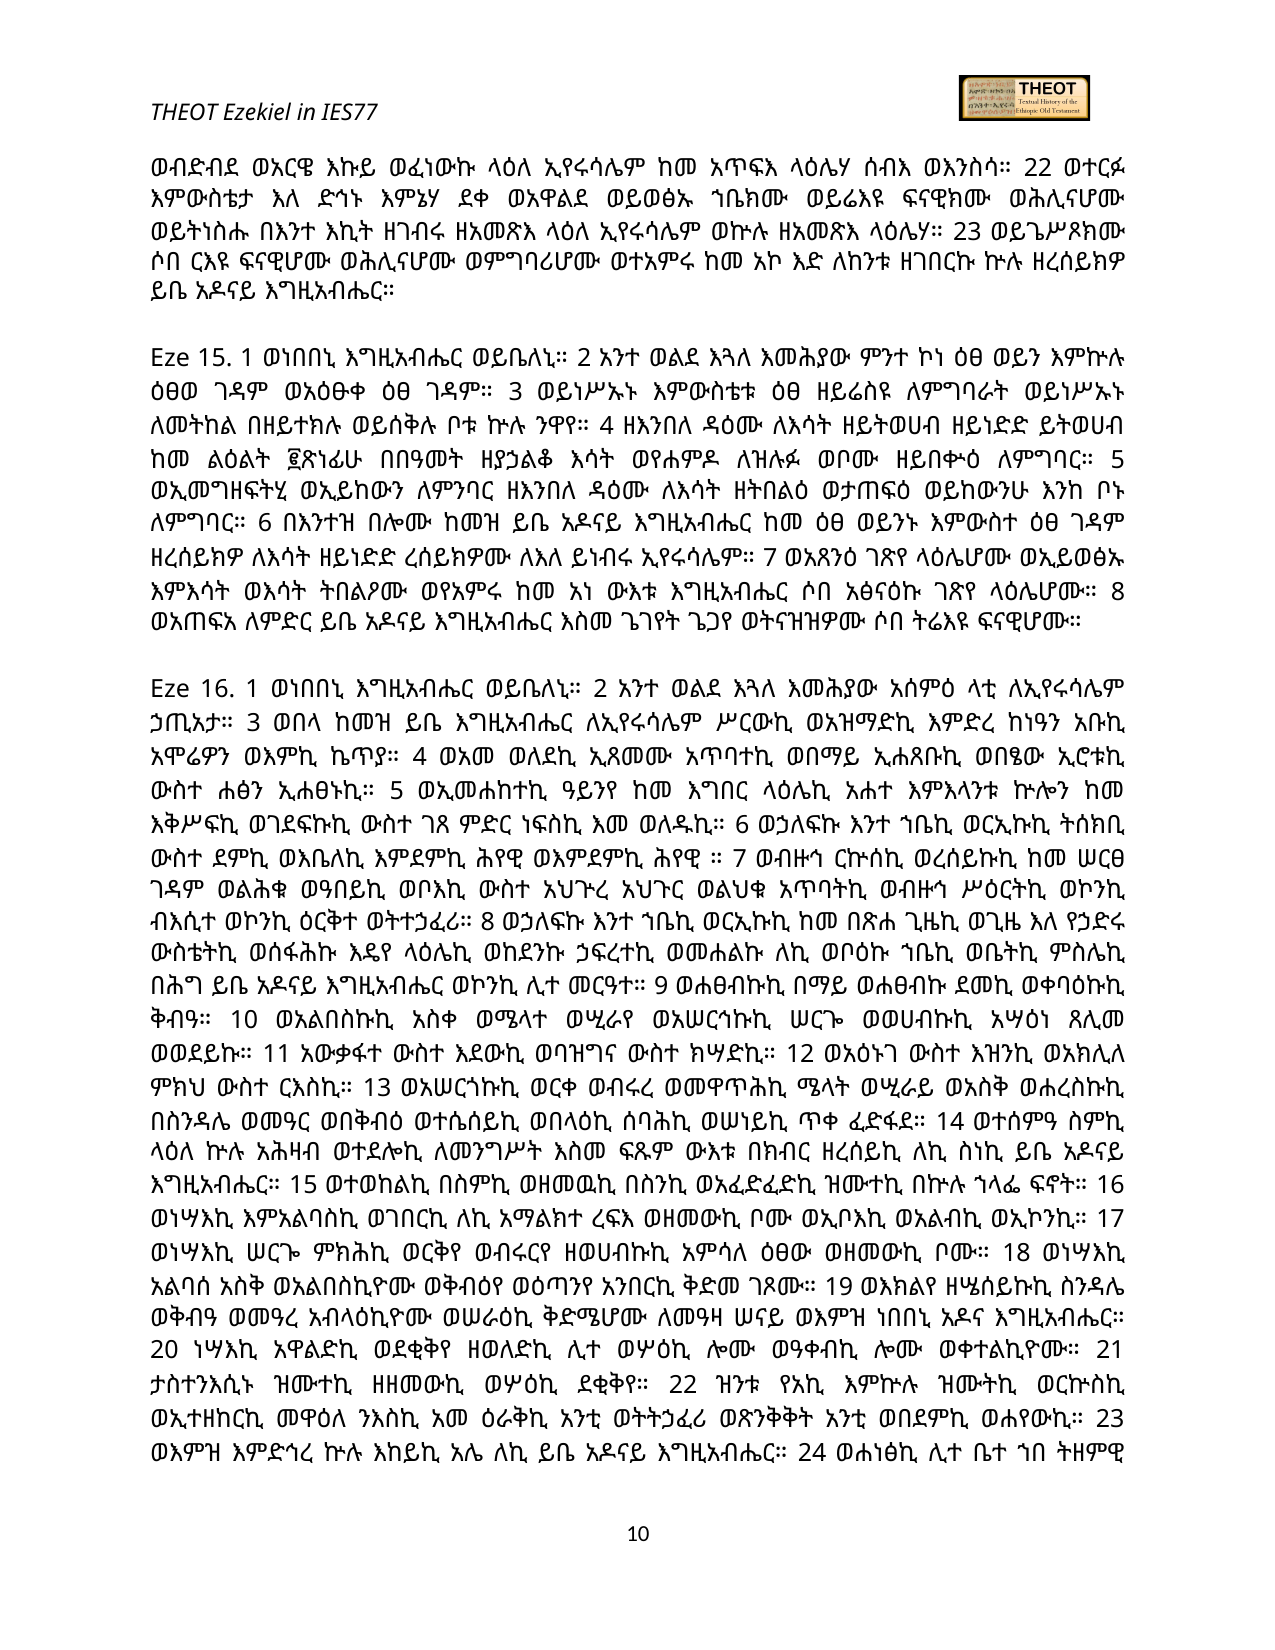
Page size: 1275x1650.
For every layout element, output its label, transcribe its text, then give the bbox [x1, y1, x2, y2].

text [150, 150, 1125, 306]
text Eze 15. 1 ወነበበኒ እግዚአብሔር ወይቤለኒ። 2 አንተ ወልደ እጓለ እመሕያው ምንተ ኮነ ዕፀ ወይን እምኵሉ ዕፀወ ገዳም ወአዕፁቀ ዕፀ ገዳም። 3 ወይነሥኡኑ እምውስቴቱ ዕፀ ዘይሬስዩ ለምግባራት ወይነሥኡኑ ለመትከል በዘይተክሉ ወይሰቅሉ ቦቱ ኵሉ ንዋየ። 4 ዘእንበለ ዳዕሙ ለእሳት ዘይትወሀብ ዘይነድድ ይትወሀብ ከመ ልዕልት ፪ጽነፊሁ በበዓመት ዘያኃልቆ እሳት ወየሐምዶ ለዝሉፉ ወቦሙ ዘይበቍዕ ለምግባር። 5 ወኢመግዘፍትሂ ወኢይከውን ለምንባር ዘእንበለ ዳዕሙ ለእሳት ዘትበልዕ ወታጠፍዕ ወይከውንሁ እንከ ቦኑ ለምግባር። 6 በእንተዝ በሎሙ ከመዝ ይቤ አዶናይ እግዚአብሔር ከመ ዕፀ ወይንኑ እምውስተ ዕፀ ገዳም ዘረሰይክዎ ለእሳት ዘይነድድ ረሰይክዎሙ ለእለ ይነብሩ ኢየሩሳሌም። 7 ወአጸንዕ ገጽየ ላዕሌሆሙ ወኢይወፅኡ እምእሳት ወእሳት ትበልዖሙ ወየአምሩ ከመ አነ ውእቱ እግዚአብሔር ሶበ አፅናዕኩ ገጽየ ላዕሌሆሙ። 8 ወአጠፍአ ለምድር ይቤ አዶናይ እግዚአብሔር እስመ ጌገየት ጌጋየ ወትናዝዝዎሙ ሶበ ትሬእዩ ፍናዊሆሙ። [150, 340, 1125, 636]
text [150, 671, 1125, 1468]
picture [958, 75, 1091, 121]
